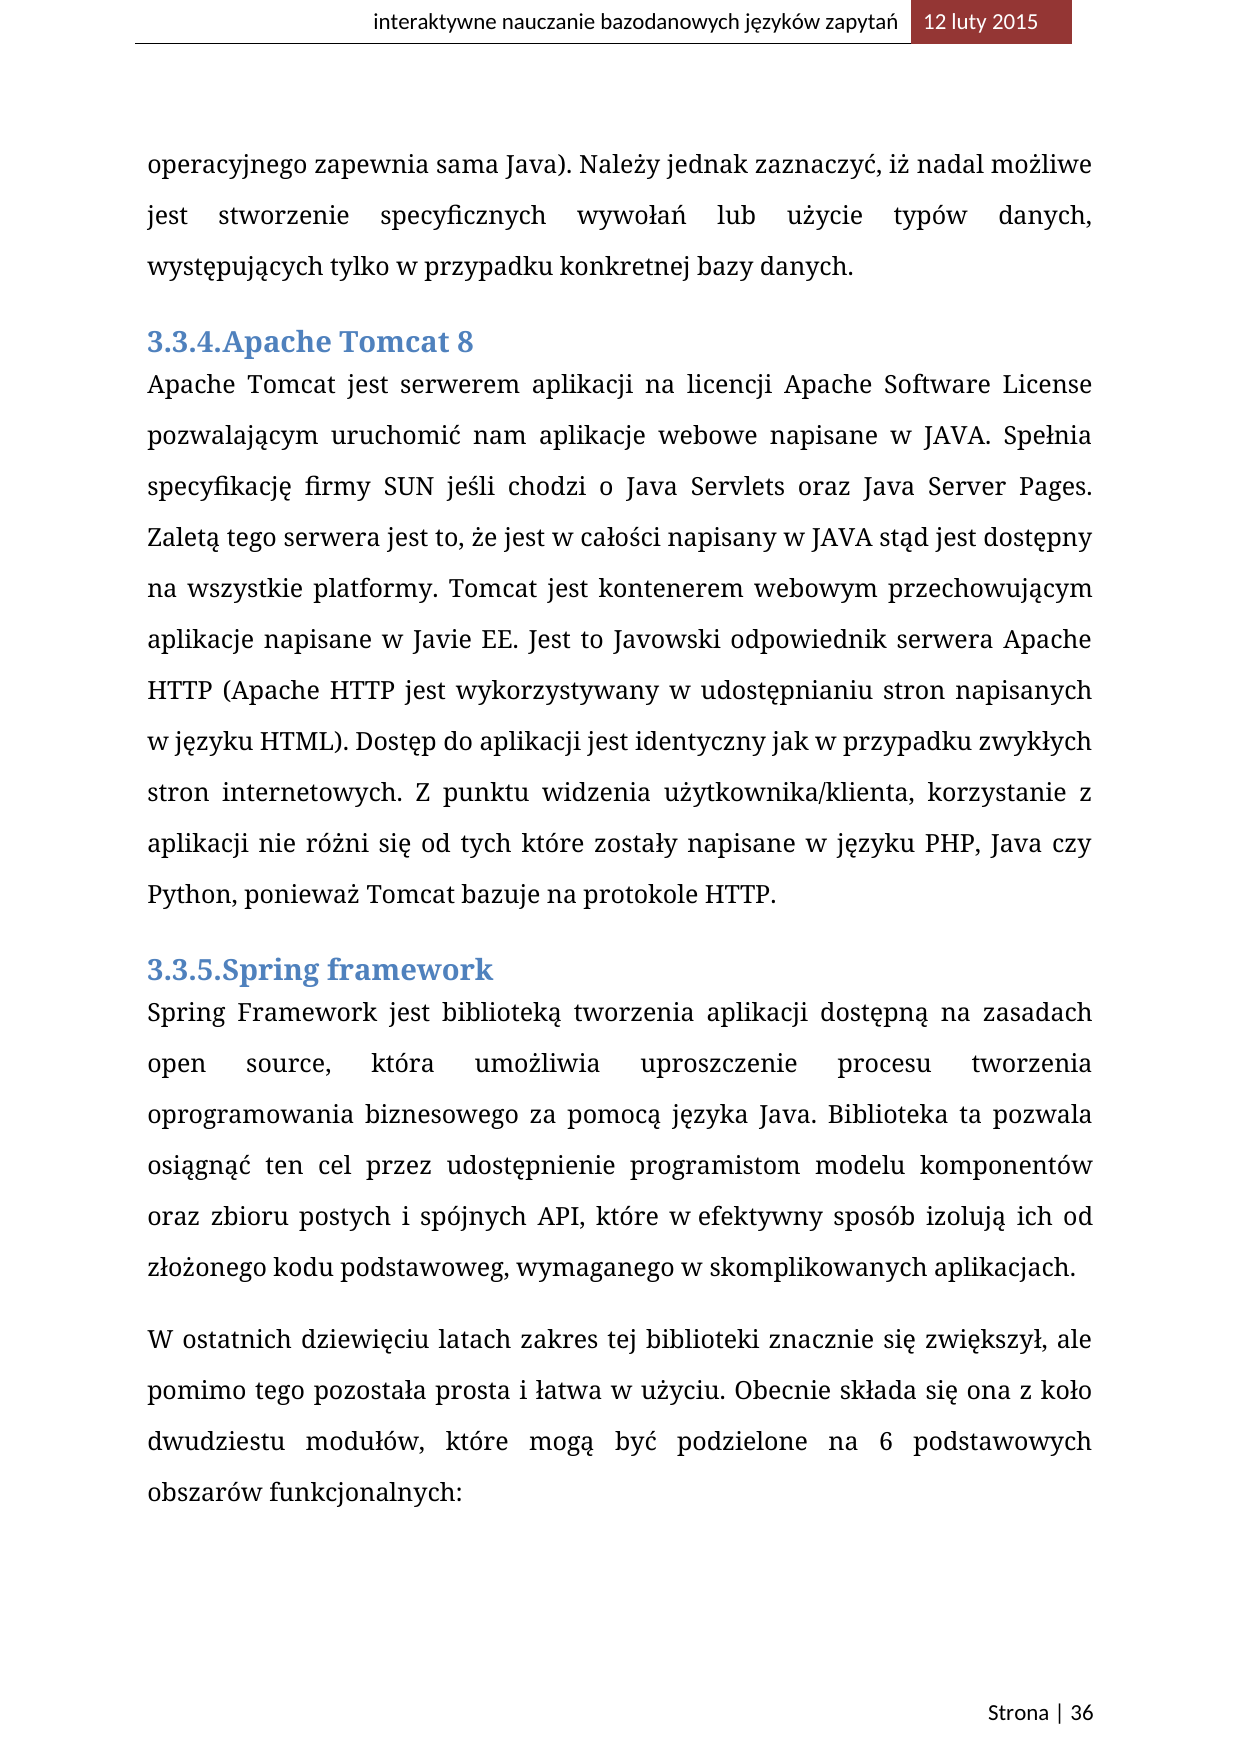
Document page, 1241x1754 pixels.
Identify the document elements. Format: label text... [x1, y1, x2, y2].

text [147, 147, 1093, 283]
subtitle Apache Tomcat 8 [147, 321, 1093, 361]
text Apache Tomcat jest serwerem aplikacji na licencji Apache Software License pozwalającym uruchomić nam aplikacje webowe napisane w JAVA. Spełnia specyfikację firmy SUN jeśli chodzi o Java Servlets oraz Java Server Pages. Zaletą tego serwera jest to, że jest w całości napisany w JAVA stąd jest dostępny na wszystkie platformy. Tomcat jest kontenerem webowym przechowującym aplikacje napisane w Javie EE. Jest to Javowski odpowiednik serwera Apache HTTP (Apache HTTP jest wykorzystywany w udostępnianiu stron napisanych w języku HTML). Dostęp do aplikacji jest identyczny jak w przypadku zwykłych stron internetowych. Z punktu widzenia użytkownika/klienta, korzystanie z aplikacji nie różni się od tych które zostały napisane w języku PHP, Java czy Python, ponieważ Tomcat bazuje na protokole HTTP. [147, 367, 1093, 911]
text W ostatnich dziewięciu latach zakres tej biblioteki znacznie się zwiększył, ale pomimo tego pozostała prosta i łatwa w użyciu. Obecnie składa się ona z koło dwudziestu modułów, które mogą być podzielone na 6 podstawowych obszarów funkcjonalnych: [147, 1322, 1093, 1509]
text Spring Framework jest biblioteką tworzenia aplikacji dostępną na zasadach open source, która umożliwia uproszczenie procesu tworzenia oprogramowania biznesowego za pomocą języka Java. Biblioteka ta pozwala osiągnąć ten cel przez udostępnienie programistom modelu komponentów oraz zbioru postych i spójnych API, które w efektywny sposób izolują ich od złożonego kodu podstawoweg, wymaganego w skomplikowanych aplikacjach. [147, 994, 1093, 1284]
subtitle Spring framework [147, 949, 1093, 988]
